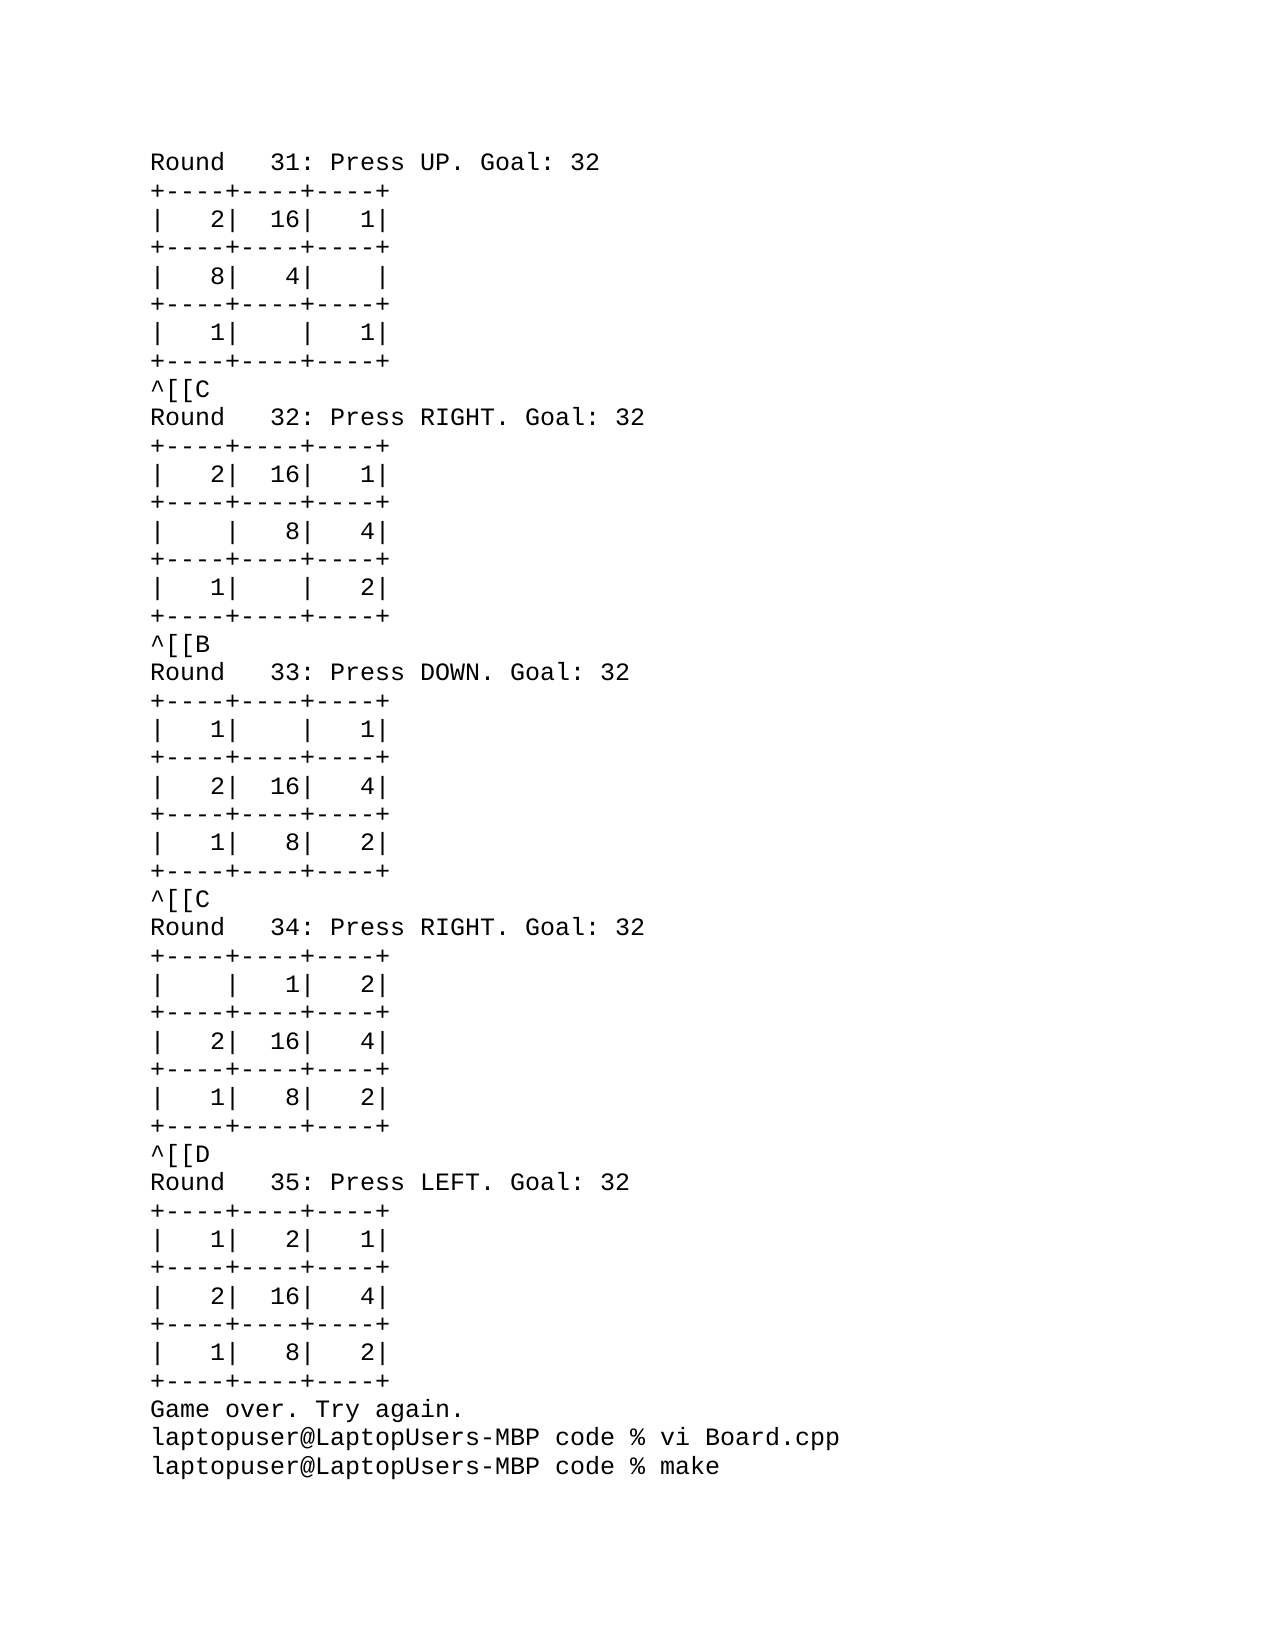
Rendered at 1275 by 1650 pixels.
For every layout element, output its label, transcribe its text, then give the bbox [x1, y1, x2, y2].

text | 8| 4| | [150, 263, 1125, 292]
text +----+----+----+ [150, 1255, 1125, 1283]
text +----+----+----+ [150, 348, 1125, 377]
text ^[[B [150, 632, 1125, 660]
text | 1| 8| 2| [150, 830, 1125, 858]
text +----+----+----+ [150, 1312, 1125, 1340]
text +----+----+----+ [150, 943, 1125, 972]
text +----+----+----+ [150, 802, 1125, 830]
text +----+----+----+ [150, 235, 1125, 263]
text +----+----+----+ [150, 858, 1125, 887]
text | | 8| 4| [150, 518, 1125, 547]
text | 2| 16| 1| [150, 207, 1125, 235]
text +----+----+----+ [150, 433, 1125, 462]
text +----+----+----+ [150, 1057, 1125, 1085]
text +----+----+----+ [150, 547, 1125, 575]
text +----+----+----+ [150, 1113, 1125, 1142]
text ^[[C [150, 887, 1125, 915]
text +----+----+----+ [150, 490, 1125, 518]
text Round 31: Press UP. Goal: 32 [150, 150, 1125, 178]
text | 2| 16| 4| [150, 1028, 1125, 1057]
text | 1| | 2| [150, 575, 1125, 603]
text +----+----+----+ [150, 292, 1125, 320]
text Round 33: Press DOWN. Goal: 32 [150, 660, 1125, 688]
text +----+----+----+ [150, 745, 1125, 773]
text | 1| | 1| [150, 320, 1125, 348]
text Round 32: Press RIGHT. Goal: 32 [150, 405, 1125, 433]
text +----+----+----+ [150, 1198, 1125, 1227]
text +----+----+----+ [150, 1368, 1125, 1397]
text | 1| 8| 2| [150, 1340, 1125, 1368]
text laptopuser@LaptopUsers-MBP code % vi Board.cpp [150, 1425, 1125, 1453]
text ^[[D [150, 1142, 1125, 1170]
text | 1| | 1| [150, 717, 1125, 745]
text | 1| 8| 2| [150, 1085, 1125, 1113]
text | | 1| 2| [150, 972, 1125, 1000]
text +----+----+----+ [150, 178, 1125, 207]
text +----+----+----+ [150, 603, 1125, 632]
text | 1| 2| 1| [150, 1227, 1125, 1255]
text | 2| 16| 1| [150, 462, 1125, 490]
text Round 34: Press RIGHT. Goal: 32 [150, 915, 1125, 943]
text Game over. Try again. [150, 1397, 1125, 1425]
text | 2| 16| 4| [150, 773, 1125, 802]
text | 2| 16| 4| [150, 1283, 1125, 1312]
text laptopuser@LaptopUsers-MBP code % make [150, 1453, 1125, 1482]
text +----+----+----+ [150, 688, 1125, 717]
text Round 35: Press LEFT. Goal: 32 [150, 1170, 1125, 1198]
text +----+----+----+ [150, 1000, 1125, 1028]
text ^[[C [150, 377, 1125, 405]
